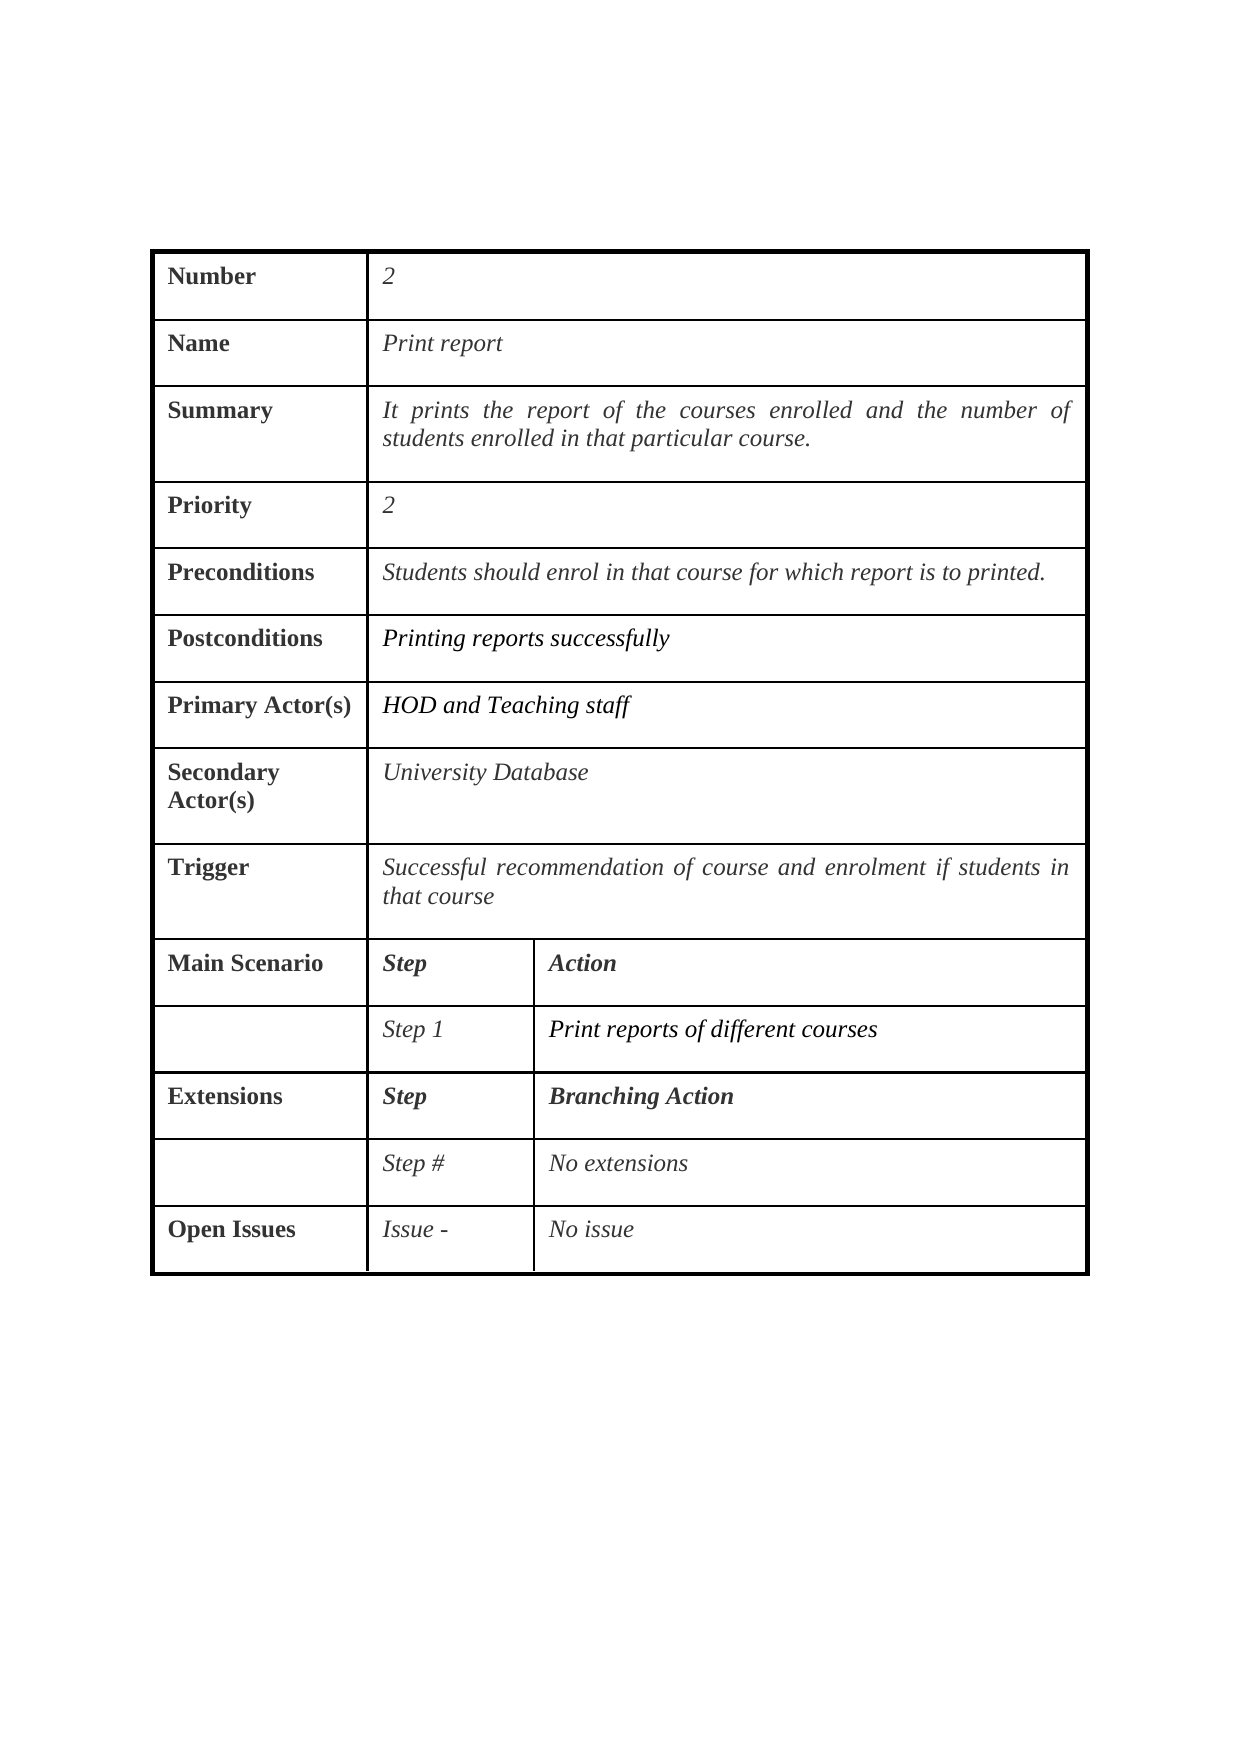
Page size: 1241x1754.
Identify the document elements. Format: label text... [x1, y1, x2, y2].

table_cell Secondary Actor(s) [155, 749, 366, 843]
table_cell Open Issues [155, 1207, 366, 1271]
table_cell Action [535, 940, 1085, 1005]
table_cell Preconditions [155, 549, 366, 614]
table_cell [155, 1140, 366, 1205]
table_cell Branching Action [535, 1074, 1085, 1138]
table_cell HOD and Teaching staff [369, 683, 1085, 747]
table_cell Students should enrol in that course for which report is to printed. [369, 549, 1085, 614]
table_cell Step # [369, 1140, 533, 1205]
table_header 2 [369, 254, 1085, 318]
table_cell Printing reports successfully [369, 616, 1085, 681]
table_cell Step [369, 940, 533, 1005]
table_cell Main Scenario [155, 940, 366, 1005]
table_cell Issue - [369, 1207, 533, 1271]
table_cell Postconditions [155, 616, 366, 681]
table_cell University Database [369, 749, 1085, 843]
table_cell Print report [369, 321, 1085, 385]
table_cell No extensions [535, 1140, 1085, 1205]
table_cell Extensions [155, 1074, 366, 1138]
table_cell [155, 1007, 366, 1071]
table_cell No issue [535, 1207, 1085, 1271]
table_cell Summary [155, 387, 366, 481]
table_cell 2 [369, 483, 1085, 547]
table_cell Primary Actor(s) [155, 683, 366, 747]
table_cell Name [155, 321, 366, 385]
table_cell Priority [155, 483, 366, 547]
table_cell Step [369, 1074, 533, 1138]
table_cell It prints the report of the courses enrolled and the number of students enrolled in that particular course. [369, 387, 1085, 481]
table_cell Trigger [155, 845, 366, 938]
table_cell Print reports of different courses [535, 1007, 1085, 1071]
table_cell Step 1 [369, 1007, 533, 1071]
table_cell Successful recommendation of course and enrolment if students in that course [369, 845, 1085, 938]
table_header Number [155, 254, 366, 318]
